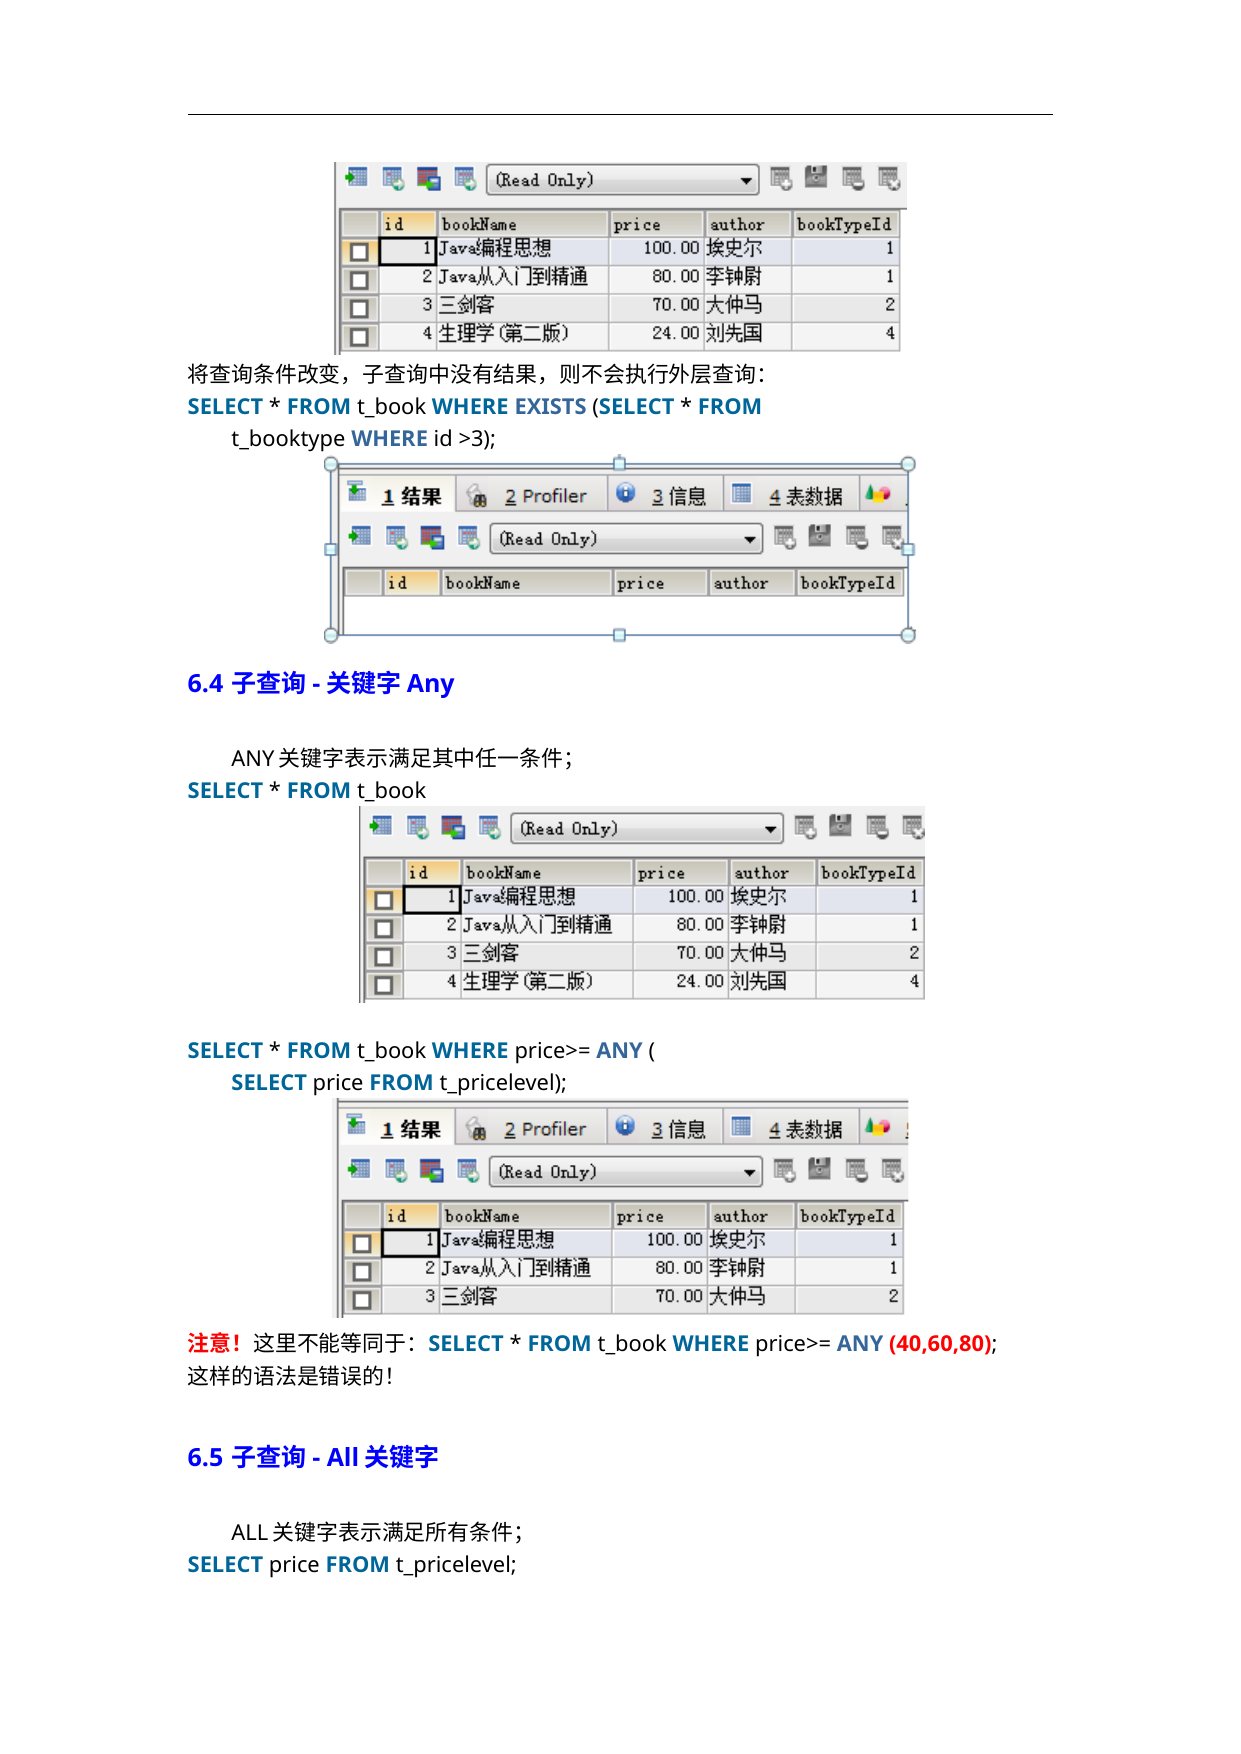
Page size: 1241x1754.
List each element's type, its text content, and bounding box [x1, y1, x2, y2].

text SELECT * FROM t_book WHERE EXISTS (SELECT * FROM [187, 389, 1053, 422]
picture [331, 1098, 909, 1318]
text ALL关键字表示满足所有条件； [187, 1515, 1053, 1547]
subtitle 子查询 - All关键字 [187, 1423, 1053, 1488]
text 将查询条件改变，子查询中没有结果，则不会执行外层查询： [187, 357, 1053, 389]
subtitle 子查询 - 关键字Any [187, 649, 1053, 714]
picture [333, 162, 907, 355]
text SELECT * FROM t_book WHERE price>= ANY ( [187, 1033, 1053, 1066]
text SELECT * FROM t_book [187, 773, 1053, 806]
text SELECT price FROM t_pricelevel; [187, 1547, 1053, 1580]
text t_booktype WHERE id >3); [187, 422, 1053, 454]
text 这样的语法是错误的！ [187, 1358, 1053, 1391]
text SELECT price FROM t_pricelevel); [187, 1066, 1053, 1098]
picture [359, 806, 925, 1003]
text ANY关键字表示满足其中任一条件； [187, 741, 1053, 773]
text 注意！这里不能等同于：SELECT * FROM t_book WHERE price>= ANY (40,60,80); [187, 1326, 1053, 1358]
picture [324, 454, 917, 644]
